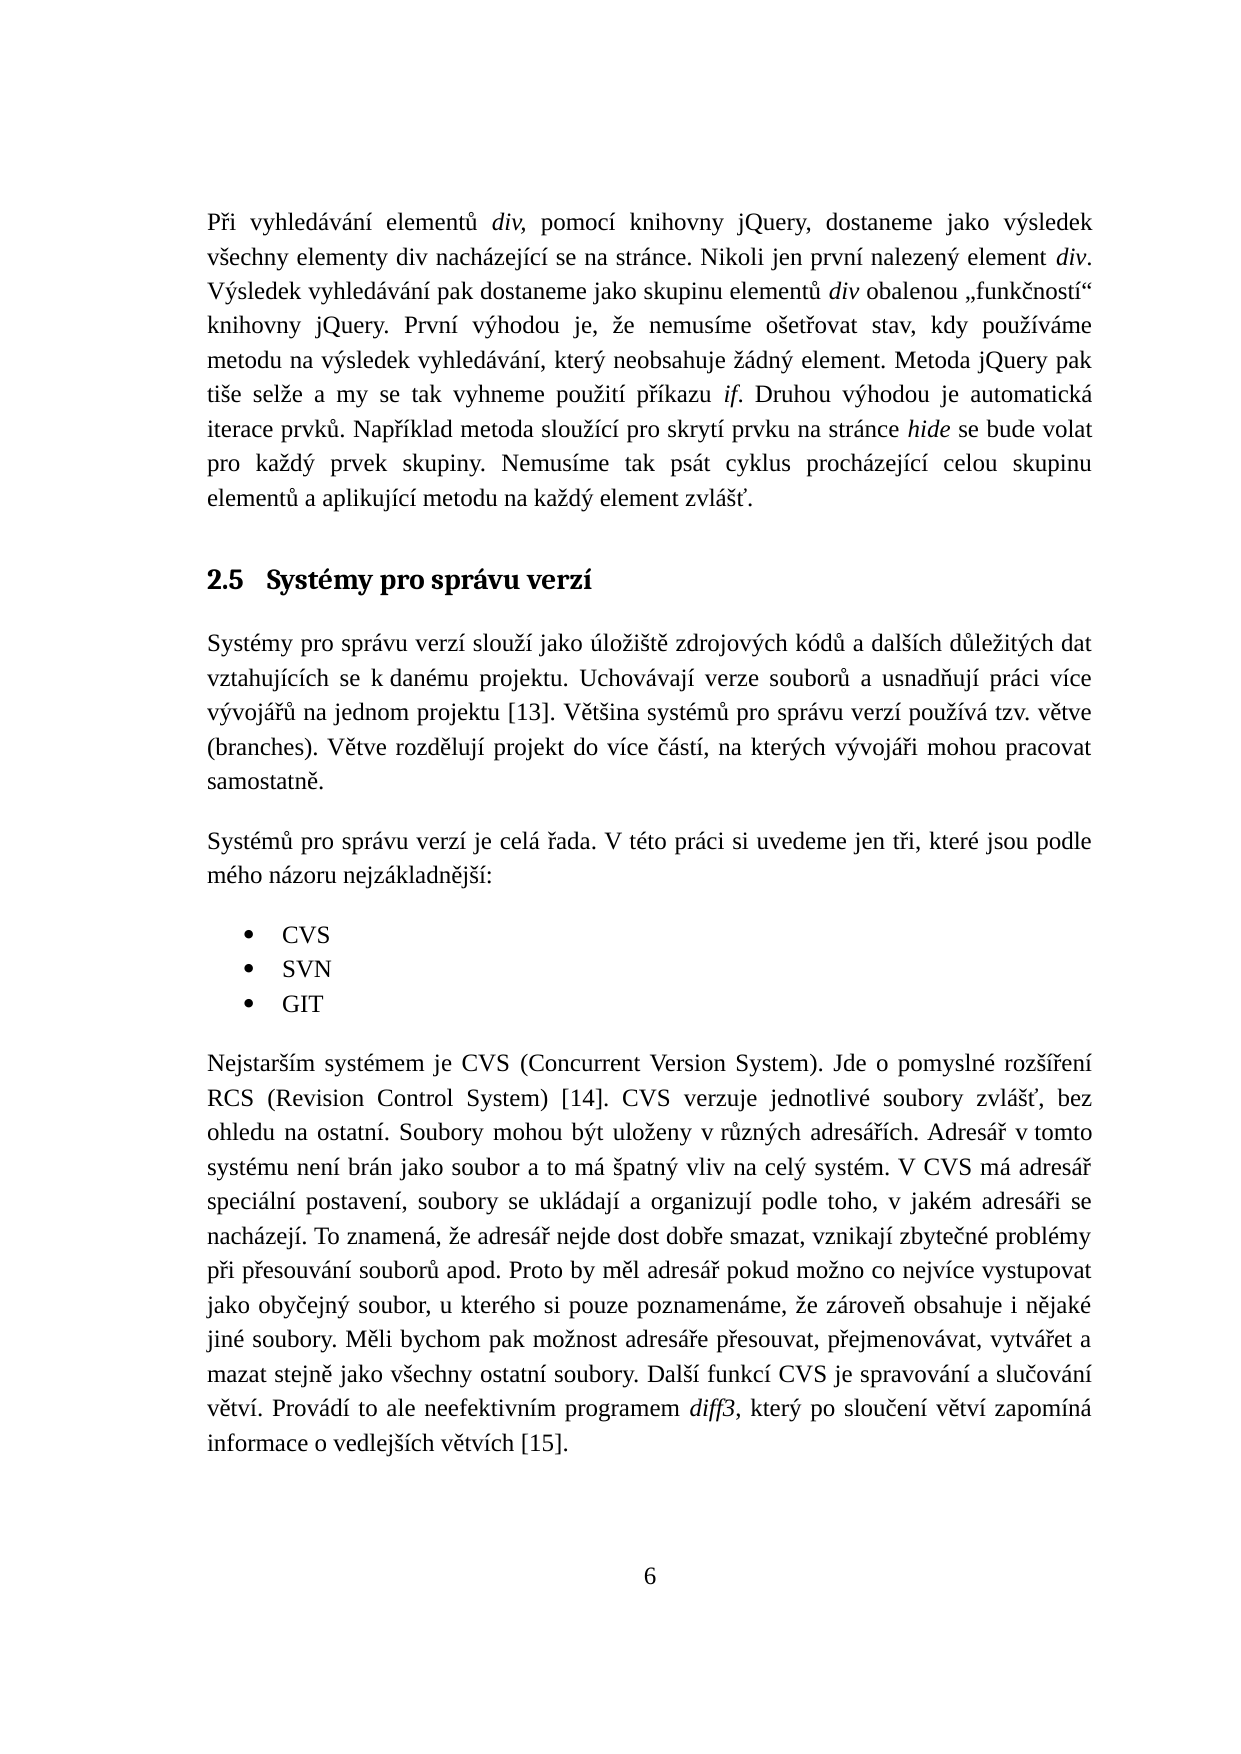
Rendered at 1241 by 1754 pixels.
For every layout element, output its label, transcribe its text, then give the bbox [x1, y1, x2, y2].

text Nejstarším systémem je CVS (Concurrent Version System). Jde o pomyslné rozšíření RCS (Revision Control System) . CVS verzuje jednotlivé soubory zvlášť, bez ohledu na ostatní. Soubory mohou být uloženy v různých adresářích. Adresář v tomto systému není brán jako soubor a to má špatný vliv na celý systém. V CVS má adresář speciální postavení, soubory se ukládají a organizují podle toho, v jakém adresáři se nacházejí. To znamená, že adresář nejde dost dobře smazat, vznikají zbytečné problémy při přesouvání souborů apod. Proto by měl adresář pokud možno co nejvíce vystupovat jako obyčejný soubor, u kterého si pouze poznamenáme, že zároveň obsahuje i nějaké jiné soubory. Měli bychom pak možnost adresáře přesouvat, přejmenovávat, vytvářet a mazat stejně jako všechny ostatní soubory. Další funkcí CVS je spravování a slučování větví. Provádí to ale neefektivním programem diff3, který po sloučení větví zapomíná informace o vedlejších větvích . [207, 1048, 1092, 1456]
list GIT [244, 989, 1092, 1018]
subtitle Systémy pro správu verzí [207, 563, 1092, 597]
text Systémy pro správu verzí slouží jako úložiště zdrojových kódů a dalších důležitých dat vztahujících se k danému projektu. Uchovávají verze souborů a usnadňují práci více vývojářů na jednom projektu . Většina systémů pro správu verzí používá tzv. větve (branches). Větve rozdělují projekt do více částí, na kterých vývojáři mohou pracovat samostatně. [207, 628, 1092, 795]
text Systémů pro správu verzí je celá řada. V této práci si uvedeme jen tři, které jsou podle mého názoru nejzákladnější: [207, 826, 1092, 889]
list SVN [244, 954, 1092, 983]
list CVS [244, 920, 1092, 949]
